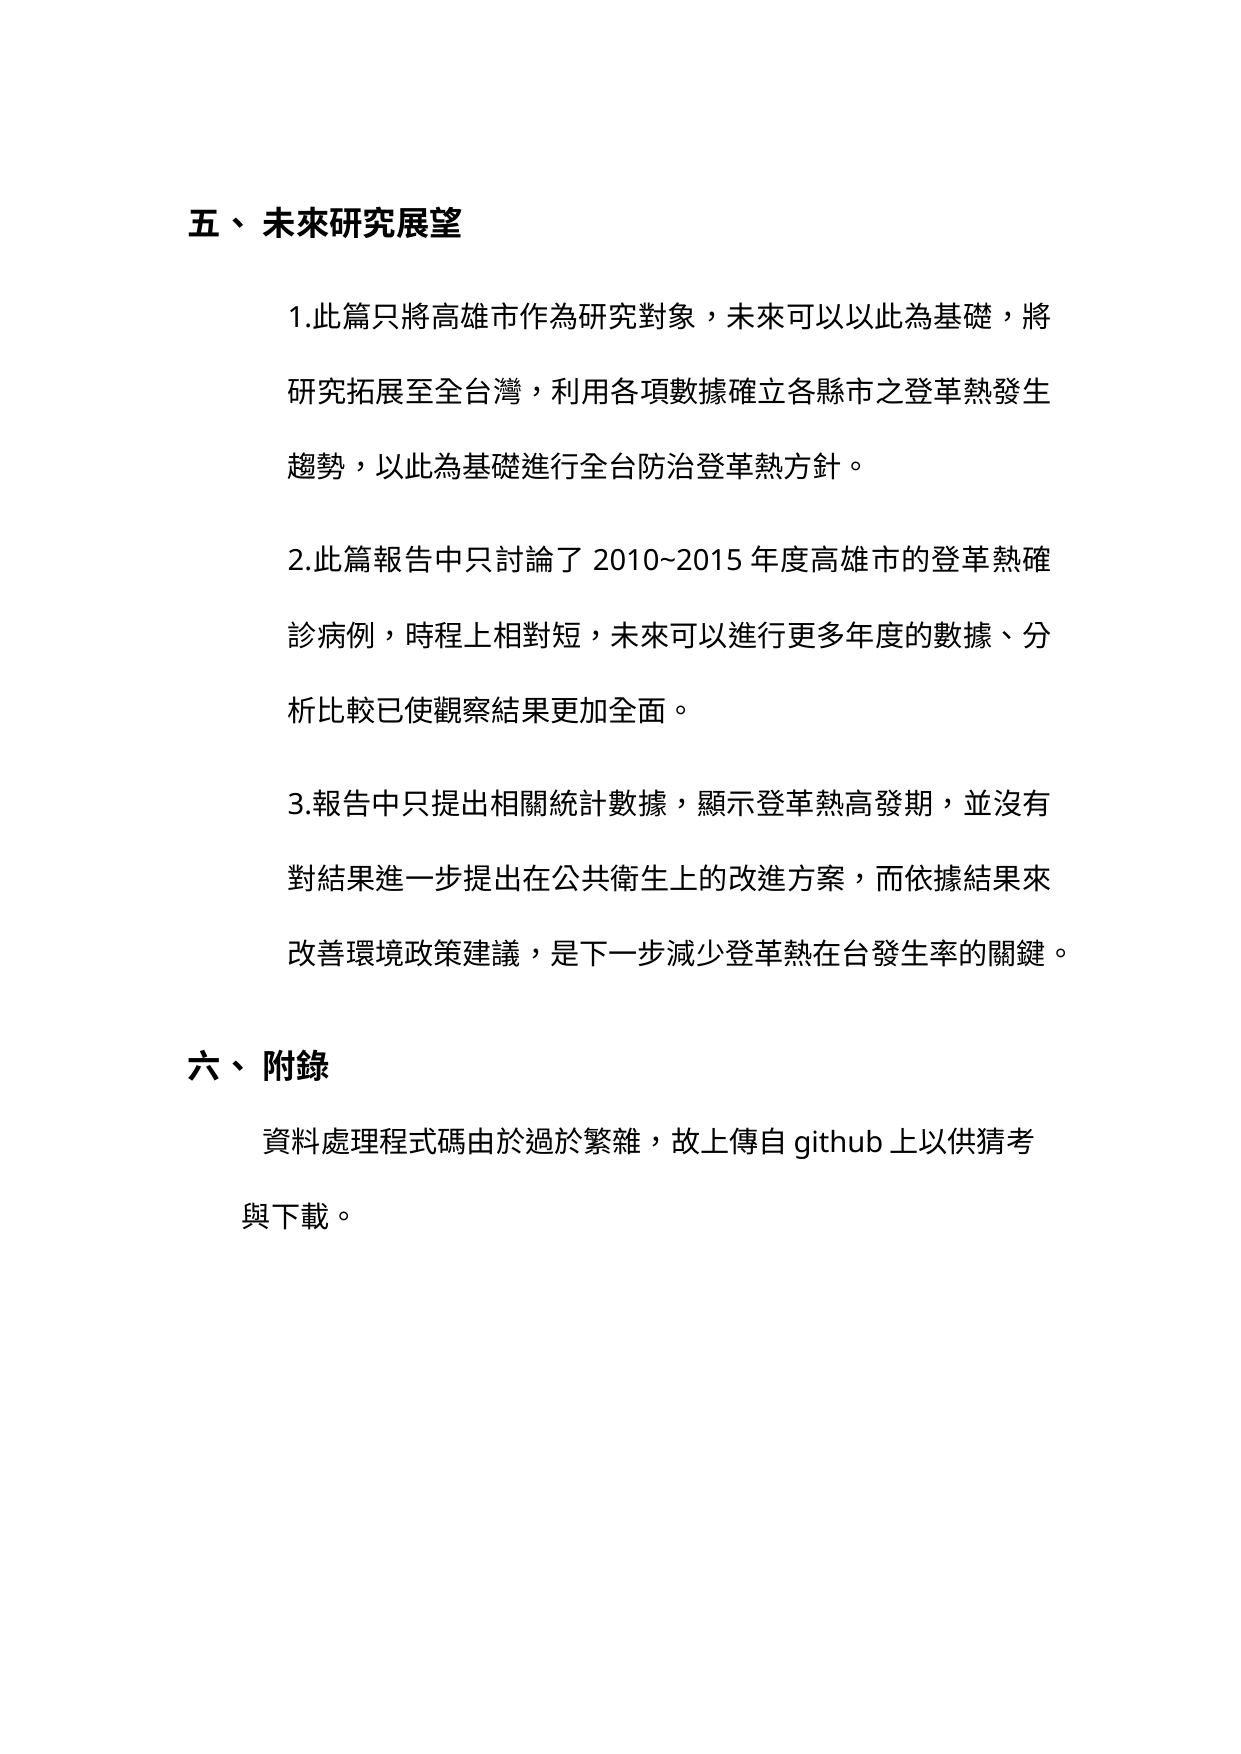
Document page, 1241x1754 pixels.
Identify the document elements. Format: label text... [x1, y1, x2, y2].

text 2.此篇報告中只討論了2010~2015年度高雄市的登革熱確診病例，時程上相對短，未來可以進行更多年度的數據、分析比較已使觀察結果更加全面。 [287, 521, 1053, 746]
text 3.報告中只提出相關統計數據，顯示登革熱高發期，並沒有對結果進一步提出在公共衛生上的改進方案，而依據結果來改善環境政策建議，是下一步減少登革熱在台發生率的關鍵。 [287, 764, 1053, 989]
list 附錄 [187, 1027, 1053, 1102]
list 未來研究展望 [187, 183, 1053, 258]
text 資料處理程式碼由於過於繁雜，故上傳自github上以供猜考與下載。 [242, 1102, 1053, 1252]
text 1.此篇只將高雄市作為研究對象，未來可以以此為基礎，將研究拓展至全台灣，利用各項數據確立各縣市之登革熱發生趨勢，以此為基礎進行全台防治登革熱方針。 [287, 277, 1053, 502]
